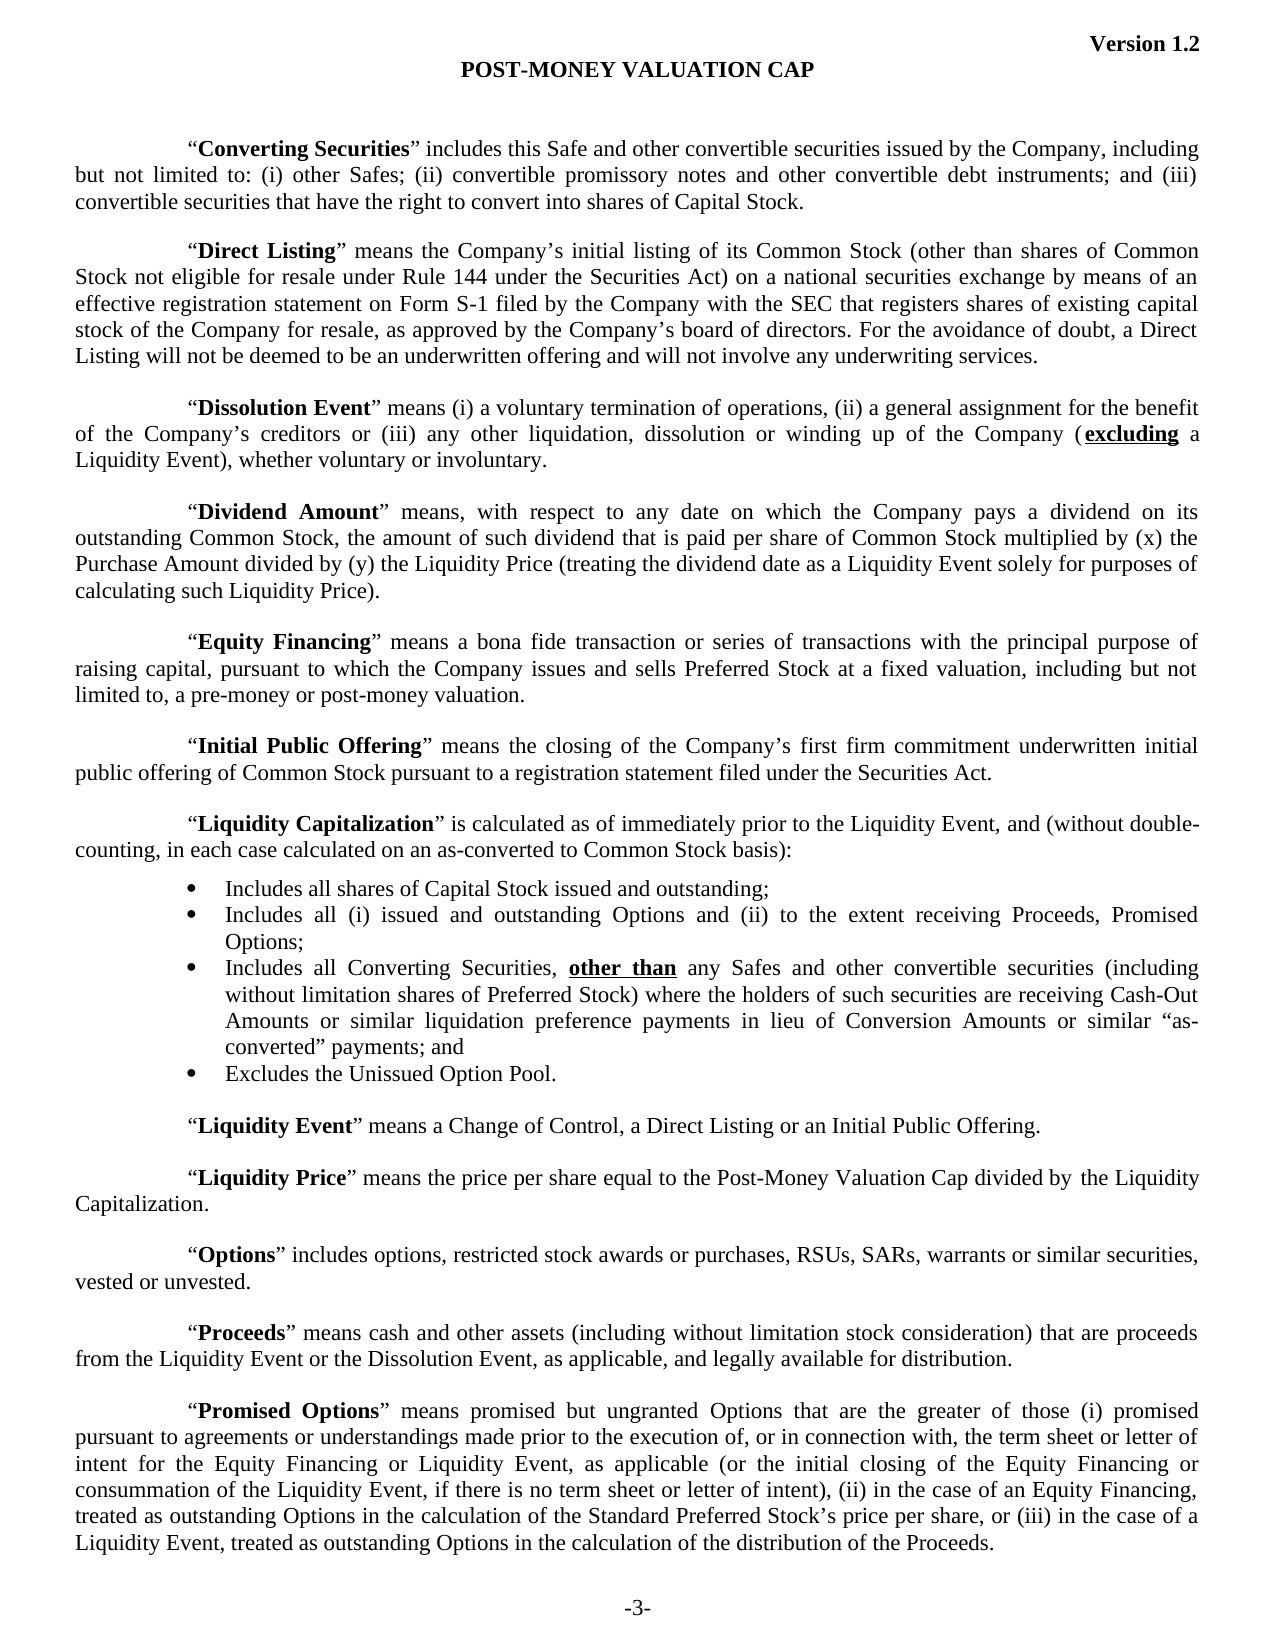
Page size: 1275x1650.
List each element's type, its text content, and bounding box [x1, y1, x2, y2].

text “Converting Securities” includes this Safe and other convertible securities issued by the Company, including but not limited to: (i) other Safes; (ii) convertible promissory notes and other convertible debt instruments; and (iii) convertible securities that have the right to convert into shares of Capital Stock. [75, 135, 1200, 214]
text “Liquidity Price” means the price per share equal to the Post-Money Valuation Cap divided by the Liquidity Capitalization. [75, 1164, 1200, 1216]
text “Liquidity Event” means a Change of Control, a Direct Listing or an Initial Public Offering. [75, 1112, 1200, 1139]
list Excludes the Unissued Option Pool. [150, 1060, 1162, 1086]
text “Dissolution Event” means (i) a voluntary termination of operations, (ii) a general assignment for the benefit of the Company’s creditors or (iii) any other liquidation, dissolution or winding up of the Company (excluding a Liquidity Event), whether voluntary or involuntary. [75, 394, 1200, 473]
list Includes all (i) issued and outstanding Options and (ii) to the extent receiving Proceeds, Promised Options; [150, 902, 1162, 954]
text “Proceeds” means cash and other assets (including without limitation stock consideration) that are proceeds from the Liquidity Event or the Dissolution Event, as applicable, and legally available for distribution. [75, 1319, 1200, 1372]
list Includes all Converting Securities, other than any Safes and other convertible securities (including without limitation shares of Preferred Stock) where the holders of such securities are receiving Cash-Out Amounts or similar liquidation preference payments in lieu of Conversion Amounts or similar “as-converted” payments; and [150, 954, 1162, 1060]
text “Dividend Amount” means, with respect to any date on which the Company pays a dividend on its outstanding Common Stock, the amount of such dividend that is paid per share of Common Stock multiplied by (x) the Purchase Amount divided by (y) the Liquidity Price (treating the dividend date as a Liquidity Event solely for purposes of calculating such Liquidity Price). [75, 498, 1200, 603]
text “Promised Options” means promised but ungranted Options that are the greater of those (i) promised pursuant to agreements or understandings made prior to the execution of, or in connection with, the term sheet or letter of intent for the Equity Financing or Liquidity Event, as applicable (or the initial closing of the Equity Financing or consummation of the Liquidity Event, if there is no term sheet or letter of intent), (ii) in the case of an Equity Financing, treated as outstanding Options in the calculation of the Standard Preferred Stock’s price per share, or (iii) in the case of a Liquidity Event, treated as outstanding Options in the calculation of the distribution of the Proceeds. [75, 1397, 1200, 1555]
list Includes all shares of Capital Stock issued and outstanding; [187, 875, 1200, 902]
text “Initial Public Offering” means the closing of the Company’s first firm commitment underwritten initial public offering of Common Stock pursuant to a registration statement filed under the Securities Act. [75, 732, 1200, 785]
text “Options” includes options, restricted stock awards or purchases, RSUs, SARs, warrants or similar securities, vested or unvested. [75, 1241, 1200, 1294]
text “Equity Financing” means a bona fide transaction or series of transactions with the principal purpose of raising capital, pursuant to which the Company issues and sells Preferred Stock at a fixed valuation, including but not limited to, a pre-money or post-money valuation. [75, 628, 1200, 707]
text “Direct Listing” means the Company’s initial listing of its Common Stock (other than shares of Common Stock not eligible for resale under Rule 144 under the Securities Act) on a national securities exchange by means of an effective registration statement on Form S-1 filed by the Company with the SEC that registers shares of existing capital stock of the Company for resale, as approved by the Company’s board of directors. For the avoidance of doubt, a Direct Listing will not be deemed to be an underwritten offering and will not involve any underwriting services. [75, 237, 1200, 369]
text “Liquidity Capitalization” is calculated as of immediately prior to the Liquidity Event, and (without double- counting, in each case calculated on an as-converted to Common Stock basis): [75, 810, 1200, 863]
